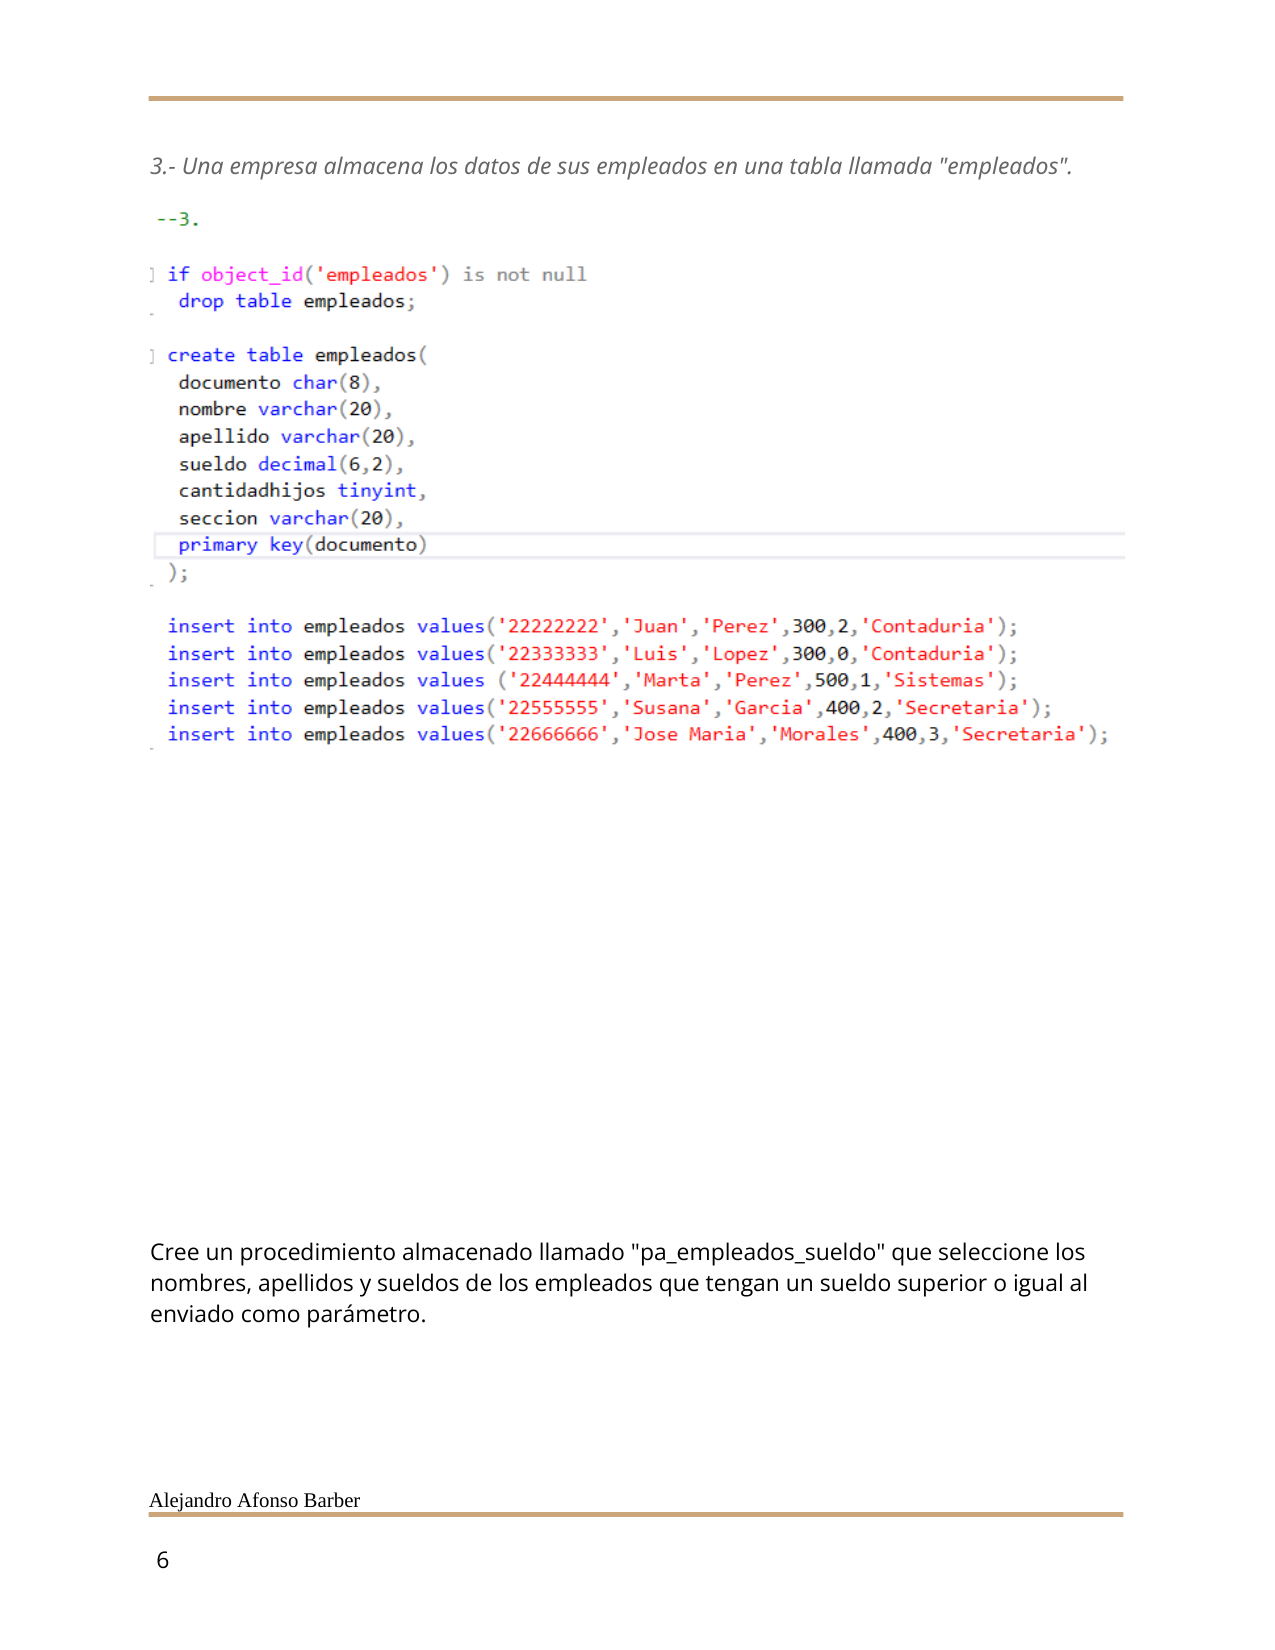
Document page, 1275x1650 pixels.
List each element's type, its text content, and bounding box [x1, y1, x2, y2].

picture [148, 96, 1124, 101]
picture [150, 206, 1125, 755]
subtitle 3.- Una empresa almacena los datos de sus empleados en una tabla llamada "empleados". [150, 150, 1125, 181]
text Cree un procedimiento almacenado llamado "pa_empleados_sueldo" que seleccione los nombres, apellidos y sueldos de los empleados que tengan un sueldo superior o igual al enviado como parámetro. [150, 1235, 1125, 1329]
picture [148, 1512, 1124, 1517]
